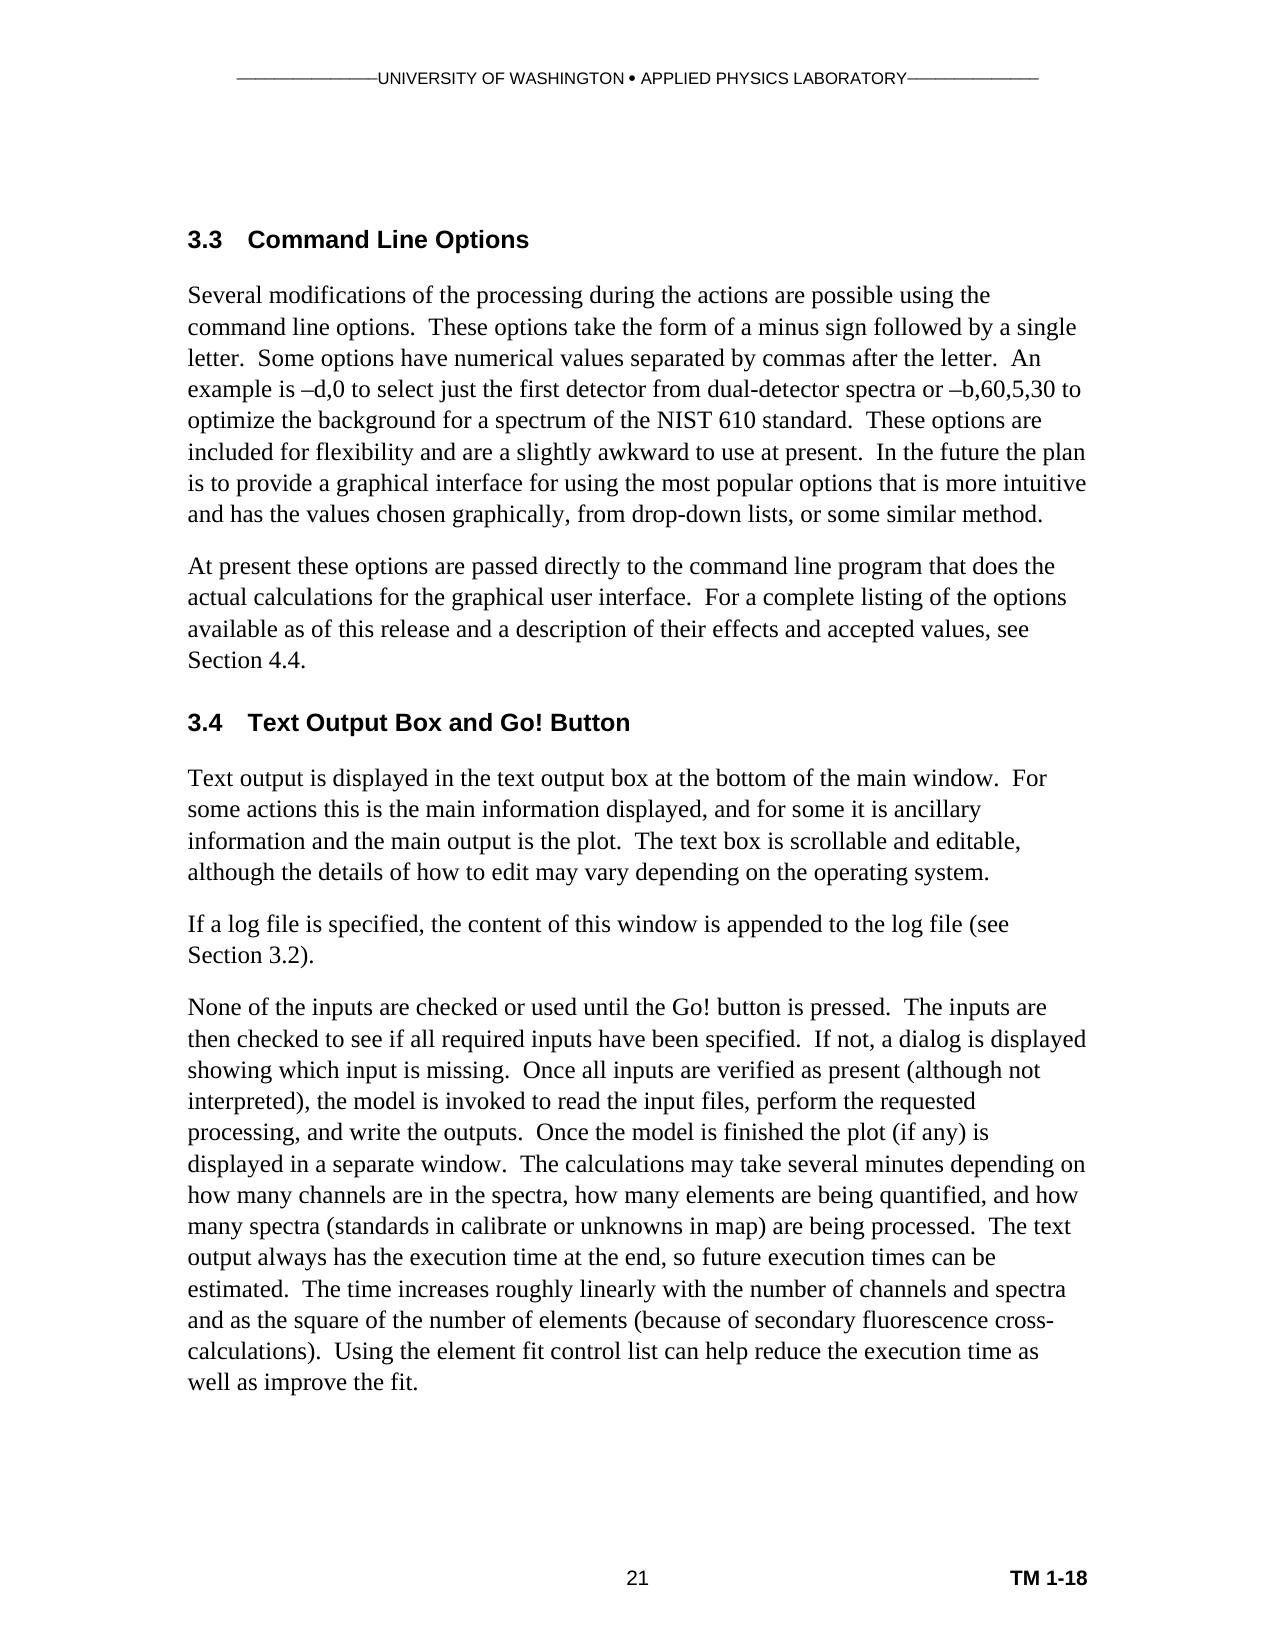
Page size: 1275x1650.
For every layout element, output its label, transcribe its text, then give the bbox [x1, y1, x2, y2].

text Text output is displayed in the text output box at the bottom of the main window. For some actions this is the main information displayed, and for some it is ancillary information and the main output is the plot. The text box is scrollable and editable, although the details of how to edit may vary depending on the operating system. [187, 762, 1087, 887]
text None of the inputs are checked or used until the Go! button is pressed. The inputs are then checked to see if all required inputs have been specified. If not, a dialog is displayed showing which input is missing. Once all inputs are verified as present (although not interpreted), the model is invoked to read the input files, perform the requested processing, and write the outputs. Once the model is finished the plot (if any) is displayed in a separate window. The calculations may take several minutes depending on how many channels are in the spectra, how many elements are being quantified, and how many spectra (standards in calibrate or unknowns in map) are being processed. The text output always has the execution time at the end, so future execution times can be estimated. The time increases roughly linearly with the number of channels and spectra and as the square of the number of elements (because of secondary fluorescence cross-calculations). Using the element fit control list can help reduce the execution time as well as improve the fit. [187, 991, 1087, 1397]
subtitle Text Output Box and Go! Button [187, 708, 1087, 737]
text If a log file is specified, the content of this window is appended to the log file (see Section 3.2). [187, 907, 1087, 970]
text At present these options are passed directly to the command line program that does the actual calculations for the graphical user interface. For a complete listing of the options available as of this release and a description of their effects and accepted values, see Section 4.4. [187, 549, 1087, 674]
text Several modifications of the processing during the actions are possible using the command line options. These options take the form of a minus sign followed by a single letter. Some options have numerical values separated by commas after the letter. An example is –d,0 to select just the first detector from dual-detector spectra or –b,60,5,30 to optimize the background for a spectrum of the NIST 610 standard. These options are included for flexibility and are a slightly awkward to use at present. In the future the plan is to provide a graphical interface for using the most popular options that is more intuitive and has the values chosen graphically, from drop-down lists, or some similar method. [187, 279, 1087, 529]
subtitle Command Line Options [187, 225, 1087, 254]
